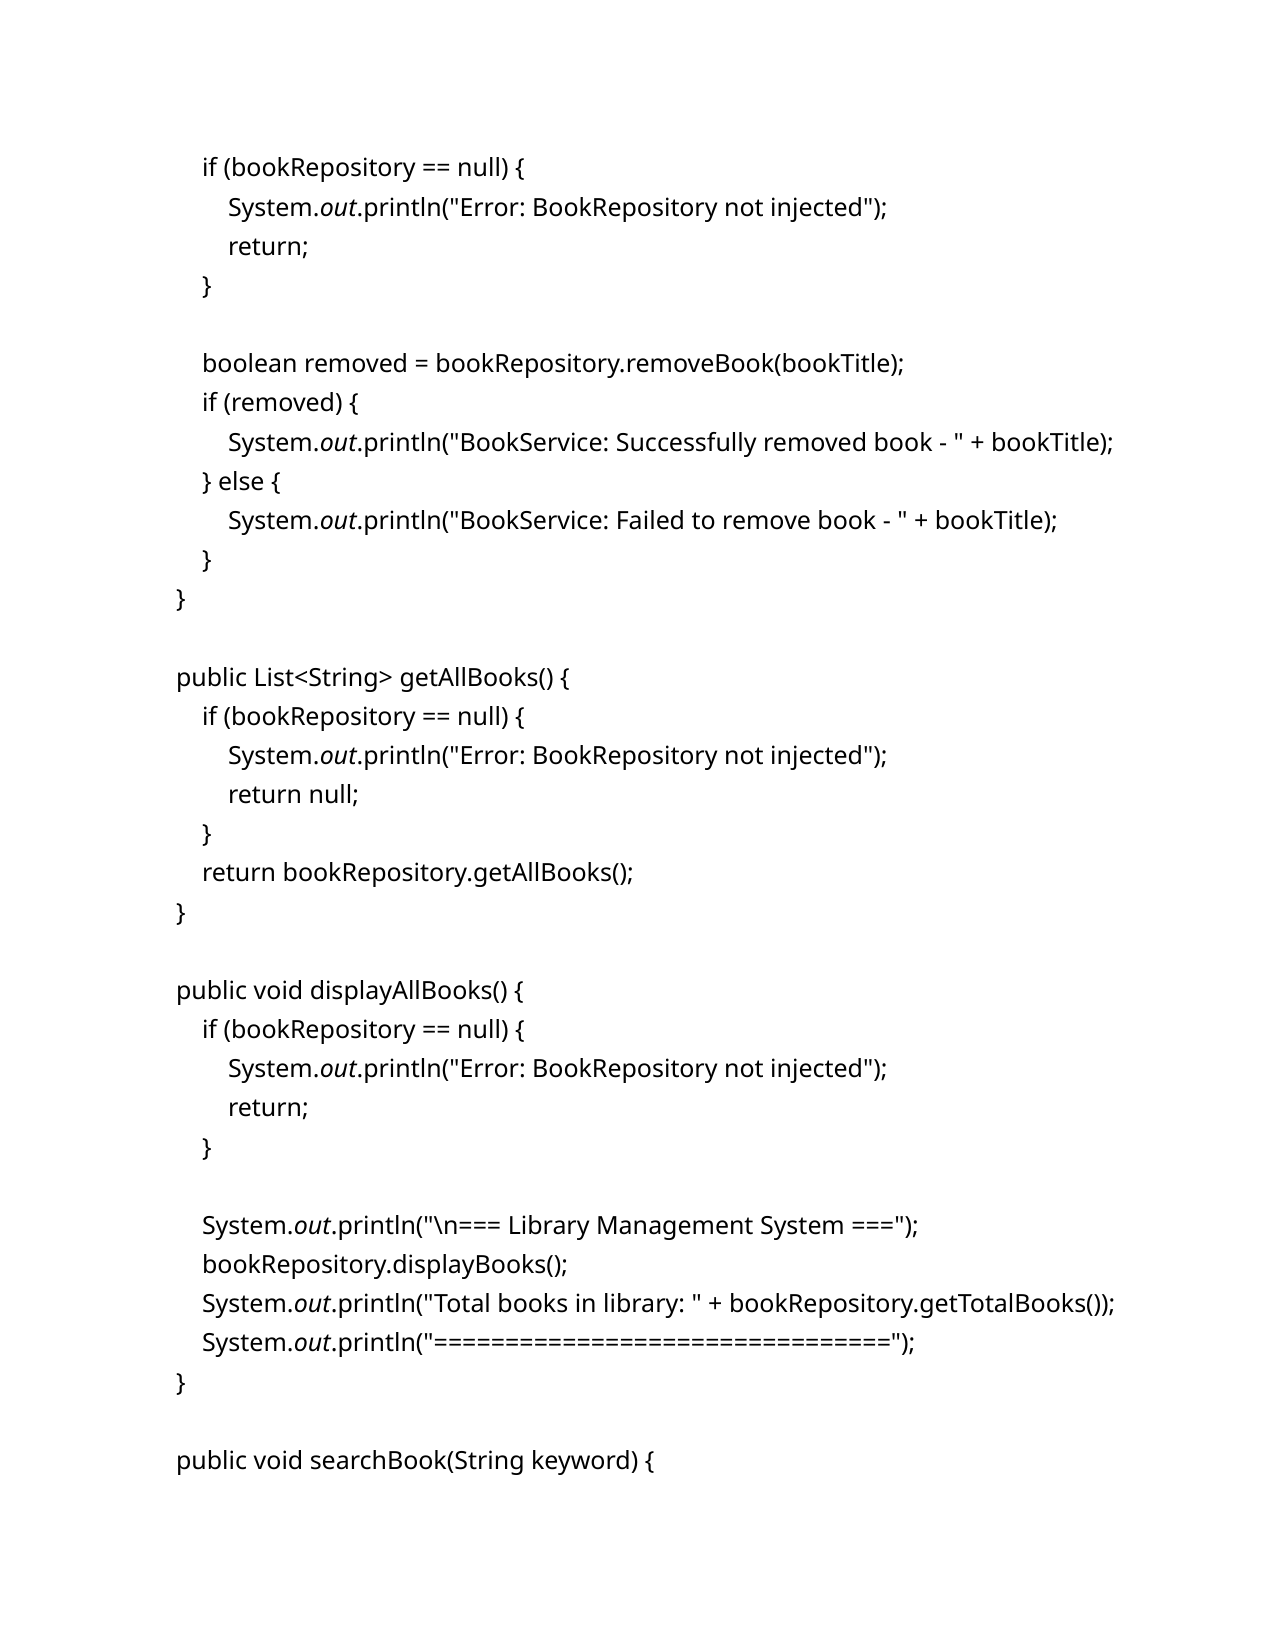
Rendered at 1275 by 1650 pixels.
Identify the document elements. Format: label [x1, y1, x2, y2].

text [150, 150, 1125, 1477]
